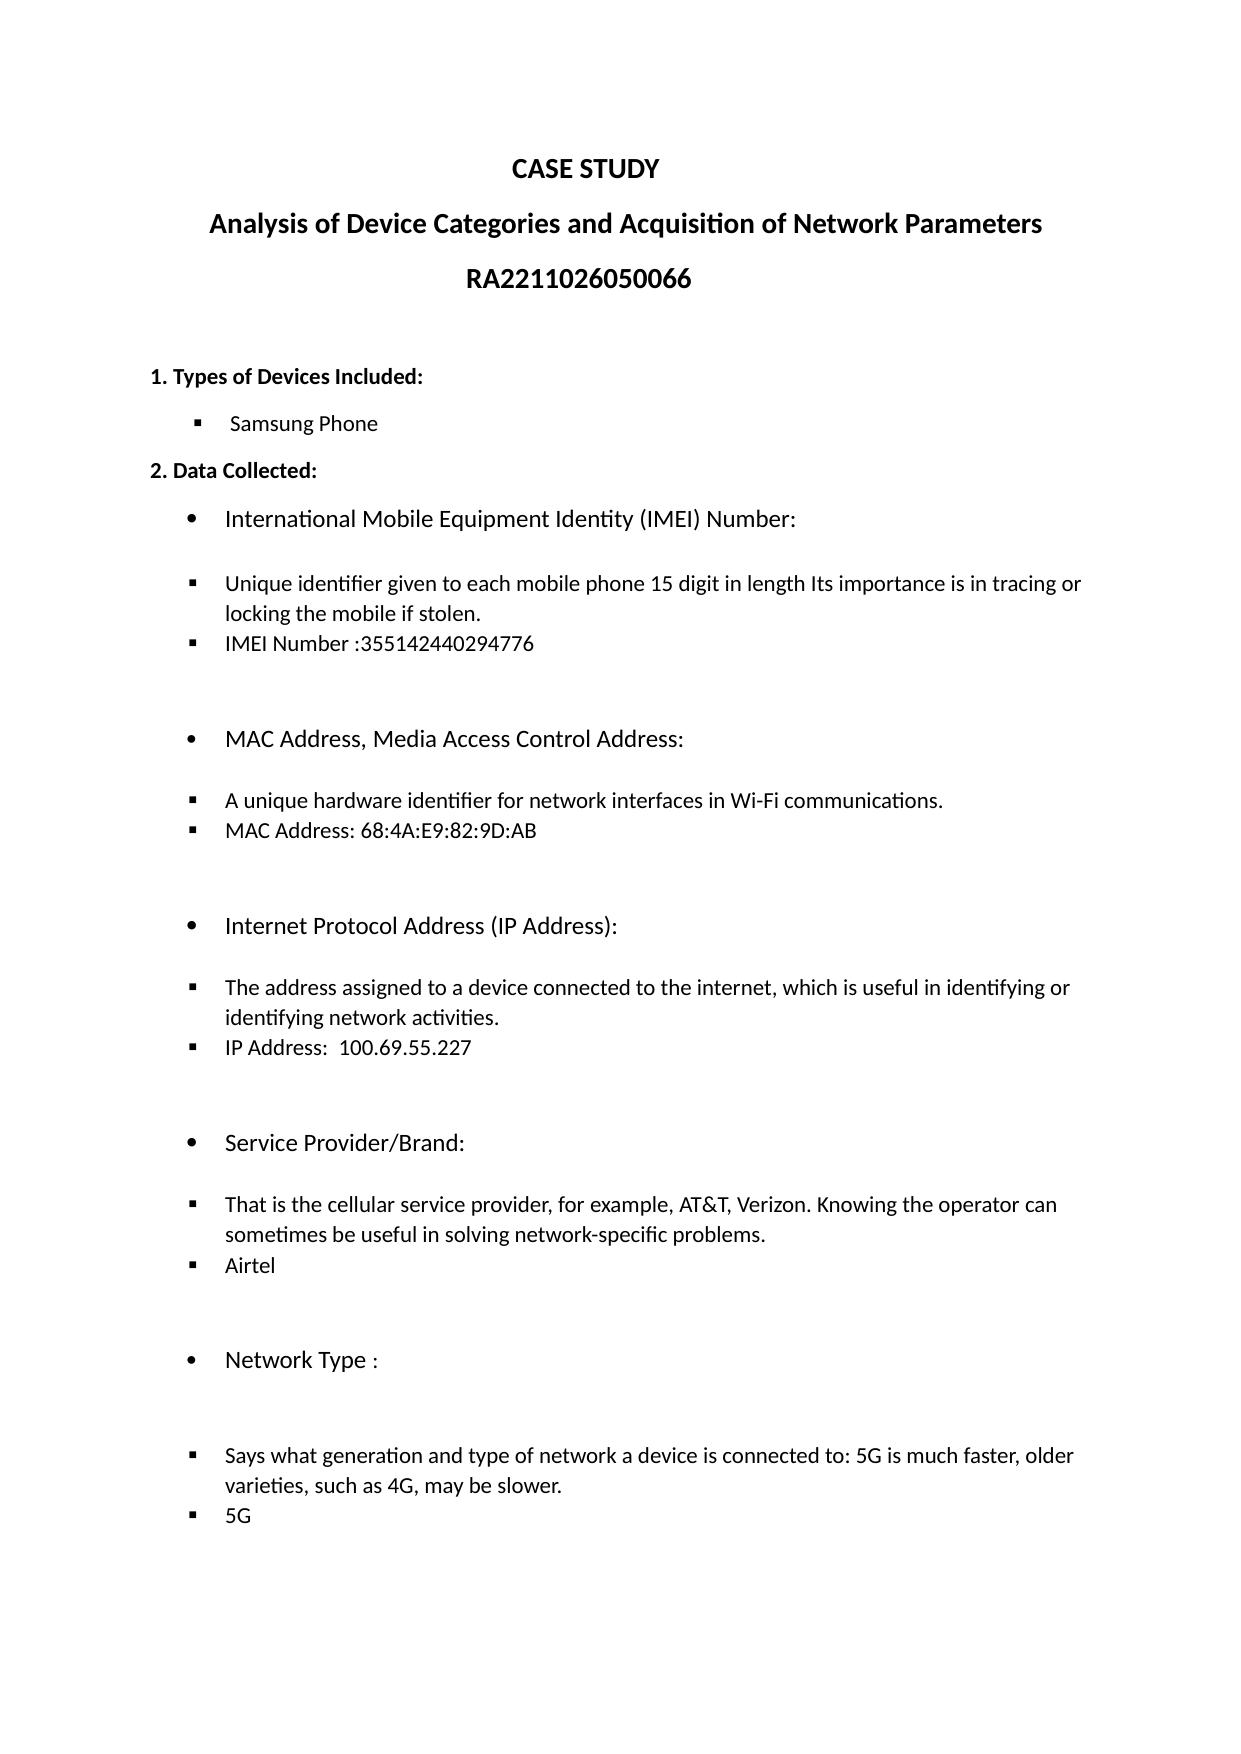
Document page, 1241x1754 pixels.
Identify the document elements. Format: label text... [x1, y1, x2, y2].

list Samsung Phone [192, 409, 1090, 437]
list MAC Address: 68:4A:E9:82:9D:AB [187, 816, 1090, 844]
list International Mobile Equipment Identity (IMEI) Number: [187, 503, 1090, 533]
list That is the cellular service provider, for example, AT&T, Verizon. Knowing the operator can sometimes be useful in solving network-specific problems. [187, 1190, 1090, 1248]
list Service Provider/Brand: [187, 1127, 1090, 1158]
list IMEI Number :355142440294776 [187, 629, 1090, 657]
list Network Type : [187, 1344, 1090, 1375]
list Internet Protocol Address (IP Address): [187, 910, 1090, 940]
list Says what generation and type of network a device is connected to: 5G is much faster, older varieties, such as 4G, may be slower. [187, 1441, 1090, 1499]
text CASE STUDY [150, 150, 1090, 186]
list The address assigned to a device connected to the internet, which is useful in identifying or identifying network activities. [187, 973, 1090, 1031]
text 1. Types of Devices Included: [150, 362, 1090, 390]
list MAC Address, Media Access Control Address: [187, 723, 1090, 753]
list A unique hardware identifier for network interfaces in Wi-Fi communications. [187, 786, 1090, 814]
list Unique identifier given to each mobile phone 15 digit in length Its importance is in tracing or locking the mobile if stolen. [187, 569, 1090, 627]
list IP Address: 100.69.55.227 [187, 1033, 1090, 1061]
list 5G [187, 1501, 1090, 1529]
list Airtel [187, 1251, 1090, 1279]
text 2. Data Collected: [150, 456, 1090, 484]
text Analysis of Device Categories and Acquisition of Network Parameters [150, 205, 1090, 241]
text RA2211026050066 [150, 260, 1090, 296]
